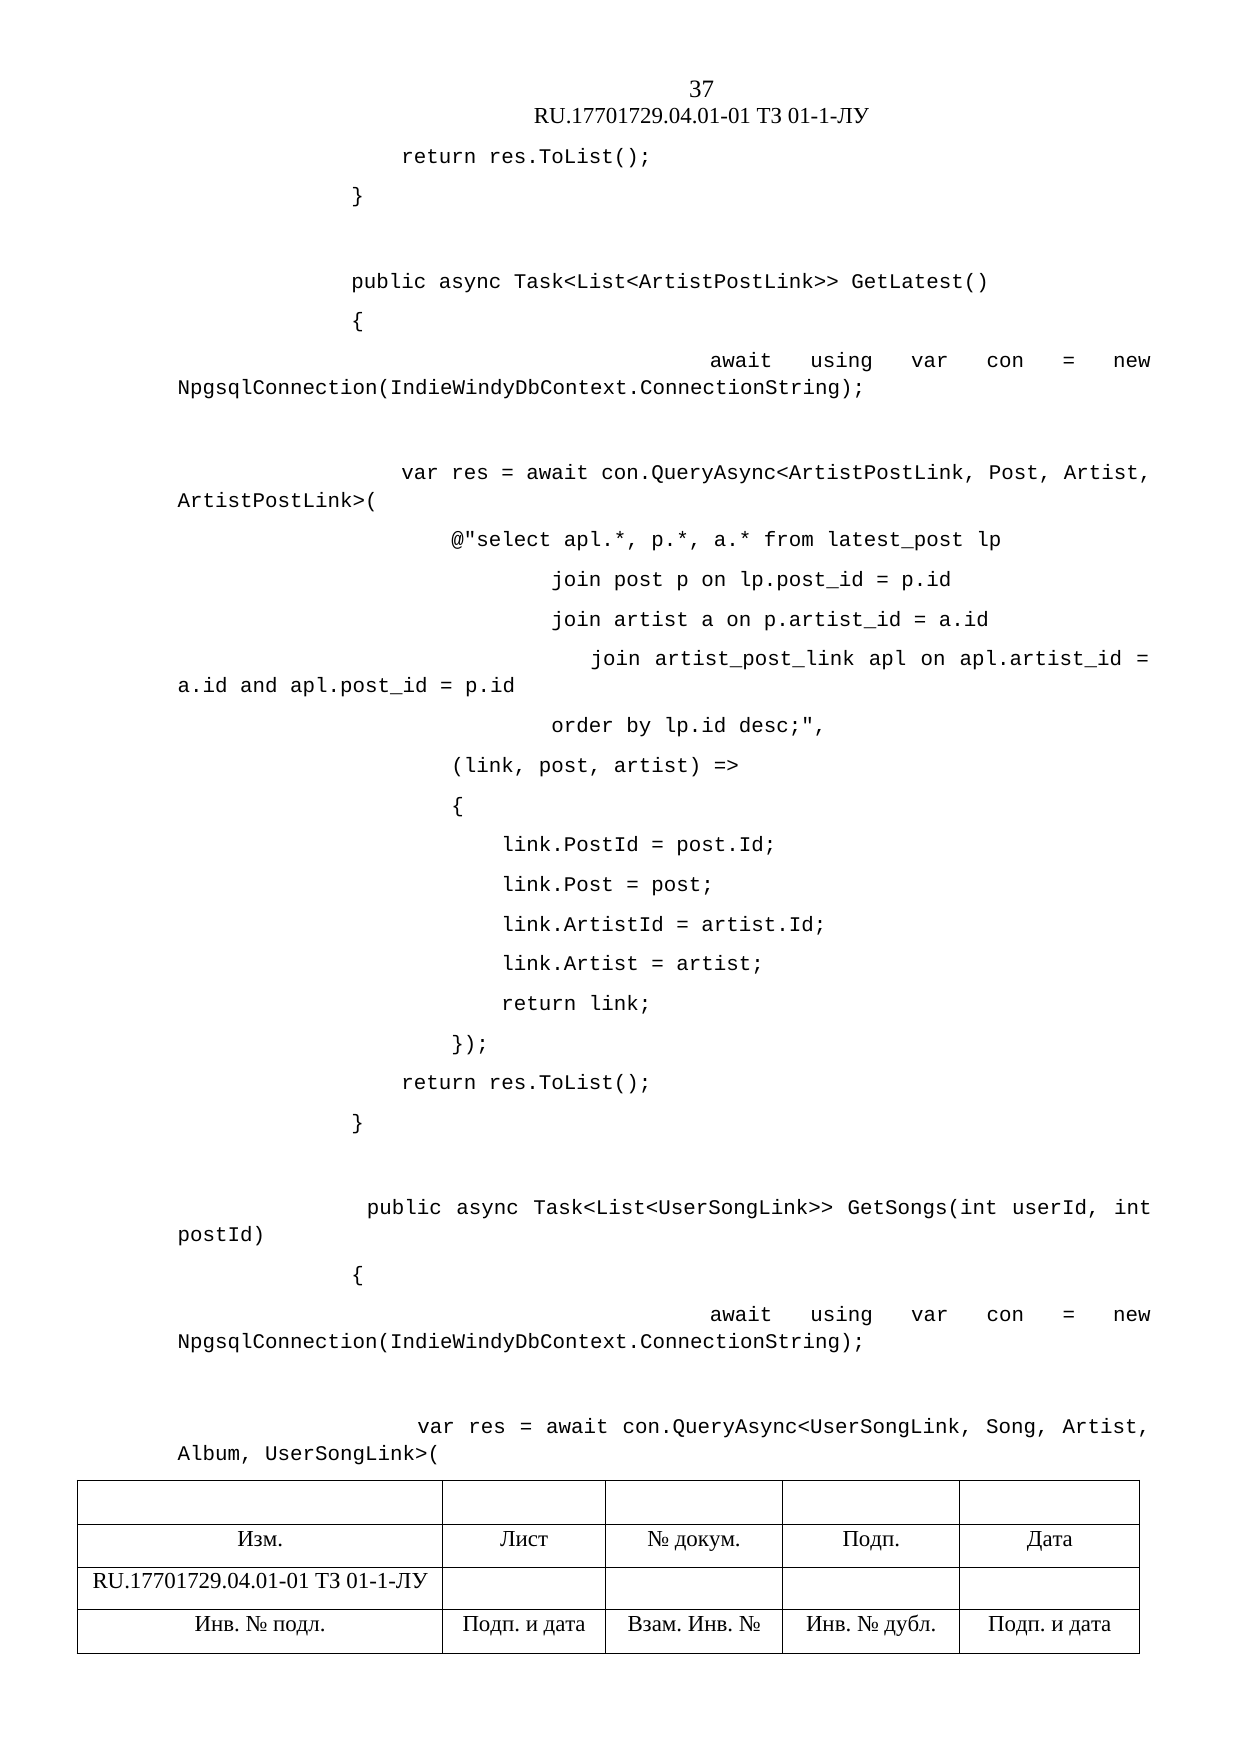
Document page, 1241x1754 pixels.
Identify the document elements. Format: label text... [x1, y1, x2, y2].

text return res.ToList(); [177, 146, 1152, 169]
text join post p on lp.post_id = p.id [177, 569, 1152, 593]
text link.PostId = post.Id; [177, 834, 1152, 858]
text { [177, 1264, 1152, 1288]
text var res = await con.QueryAsync<ArtistPostLink, Post, Artist, ArtistPostLink>( [177, 462, 1152, 513]
text order by lp.id desc;", [177, 715, 1152, 739]
text @"select apl.*, p.*, a.* from latest_post lp [177, 529, 1152, 553]
text public async Task<List<UserSongLink>> GetSongs(int userId, int postId) [177, 1197, 1152, 1248]
text link.Artist = artist; [177, 953, 1152, 977]
text { [177, 310, 1152, 334]
text link.ArtistId = artist.Id; [177, 914, 1152, 937]
text } [177, 185, 1152, 209]
text { [177, 794, 1152, 818]
text }); [177, 1033, 1152, 1056]
text link.Post = post; [177, 874, 1152, 898]
text return res.ToList(); [177, 1072, 1152, 1096]
text } [177, 1112, 1152, 1136]
text return link; [177, 993, 1152, 1017]
text (link, post, artist) => [177, 755, 1152, 778]
text join artist_post_link apl on apl.artist_id = a.id and apl.post_id = p.id [177, 648, 1152, 699]
text await using var con = new NpgsqlConnection(IndieWindyDbContext.ConnectionString); [177, 1304, 1152, 1355]
text public async Task<List<ArtistPostLink>> GetLatest() [177, 271, 1152, 294]
text await using var con = new NpgsqlConnection(IndieWindyDbContext.ConnectionString); [177, 350, 1152, 401]
text var res = await con.QueryAsync<UserSongLink, Song, Artist, Album, UserSongLink>( [177, 1416, 1152, 1467]
text join artist a on p.artist_id = a.id [177, 609, 1152, 632]
